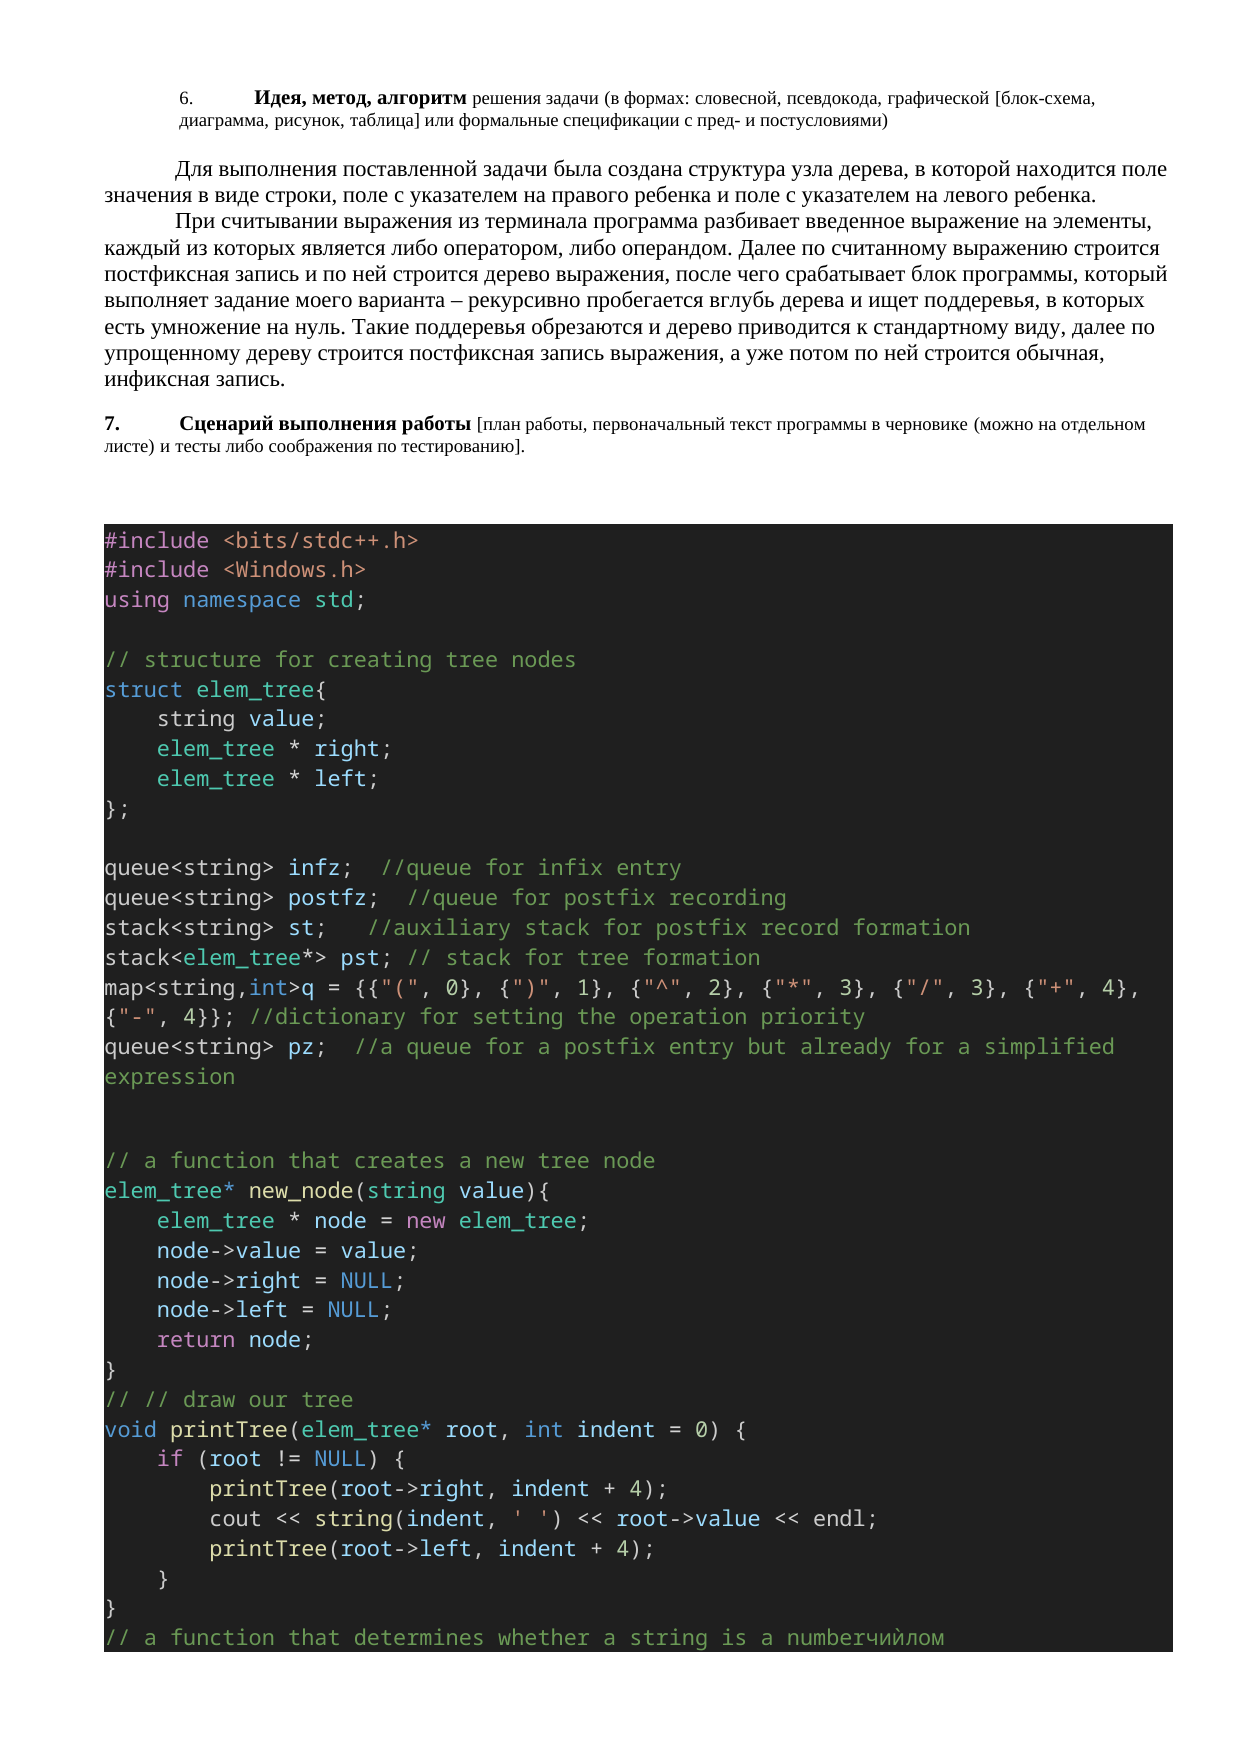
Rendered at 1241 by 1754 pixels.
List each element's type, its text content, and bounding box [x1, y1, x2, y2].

text Для выполнения поставленной задачи была создана структура узла дерева, в которой находится поле значения в виде строки, поле с указателем на правого ребенка и поле с указателем на левого ребенка. [104, 155, 1173, 207]
text queue<string> pz; //a queue for a postfix entry but already for a simplified expression [104, 1031, 1173, 1091]
text printTree(root->right, indent + 4); [104, 1473, 1173, 1503]
text void printTree(elem_tree* root, int indent = 0) { [104, 1413, 1173, 1443]
text return node; [104, 1324, 1173, 1354]
text При считывании выражения из терминала программа разбивает введенное выражение на элементы, каждый из которых является либо оператором, либо операндом. Далее по считанному выражению строится постфиксная запись и по ней строится дерево выражения, после чего срабатывает блок программы, который выполняет задание моего варианта – рекурсивно пробегается вглубь дерева и ищет поддеревья, в которых есть умножение на нуль. Такие поддеревья обрезаются и дерево приводится к стандартному виду, далее по упрощенному дереву строится постфиксная запись выражения, а уже потом по ней строится обычная, инфиксная запись. [104, 207, 1173, 392]
list Идея, метод, алгоритм решения задачи (в формах: словесной, псевдокода, графической [блок-схема, диаграмма, рисунок, таблица] или формальные спецификации с пред- и постусловиями) [179, 87, 1148, 131]
text stack<string> st; //auxiliary stack for postfix record formation [104, 912, 1173, 942]
text struct elem_tree{ [104, 673, 1173, 703]
text }; [104, 793, 1173, 822]
text cout << string(indent, ' ') << root->value << endl; [104, 1503, 1173, 1533]
text elem_tree * node = new elem_tree; [104, 1205, 1173, 1235]
text #include <Windows.h> [104, 554, 1173, 584]
text stack<elem_tree*> pst; // stack for tree formation [104, 942, 1173, 971]
text // structure for creating tree nodes [104, 644, 1173, 673]
text elem_tree* new_node(string value){ [104, 1175, 1173, 1205]
text #include <bits/stdc++.h> [104, 524, 1173, 554]
text // a function that creates a new tree node [104, 1145, 1173, 1175]
text } [104, 1562, 1173, 1592]
text string value; [104, 703, 1173, 733]
text if (root != NULL) { [104, 1443, 1173, 1473]
text // a function that determines whether a string is a numberчиѝлом [104, 1622, 1173, 1652]
text } [104, 1592, 1173, 1622]
text // // draw our tree [104, 1384, 1173, 1413]
text node->right = NULL; [104, 1264, 1173, 1294]
text elem_tree * right; [104, 733, 1173, 763]
text using namespace std; [104, 584, 1173, 614]
text node->left = NULL; [104, 1294, 1173, 1324]
text queue<string> infz; //queue for infix entry [104, 852, 1173, 882]
text } [104, 1354, 1173, 1384]
text map<string,int>q = {{"(", 0}, {")", 1}, {"^", 2}, {"*", 3}, {"/", 3}, {"+", 4}, {"-", 4}}; //dictionary for setting the operation priority [104, 971, 1173, 1031]
text elem_tree * left; [104, 763, 1173, 793]
text queue<string> postfz; //queue for postfix recording [104, 882, 1173, 912]
list Сценарий выполнения работы [план работы, первоначальный текст программы в черновике (можно на отдельном листе) и тесты либо соображения по тестированию]. [104, 413, 1173, 457]
text printTree(root->left, indent + 4); [104, 1533, 1173, 1562]
text node->value = value; [104, 1235, 1173, 1264]
